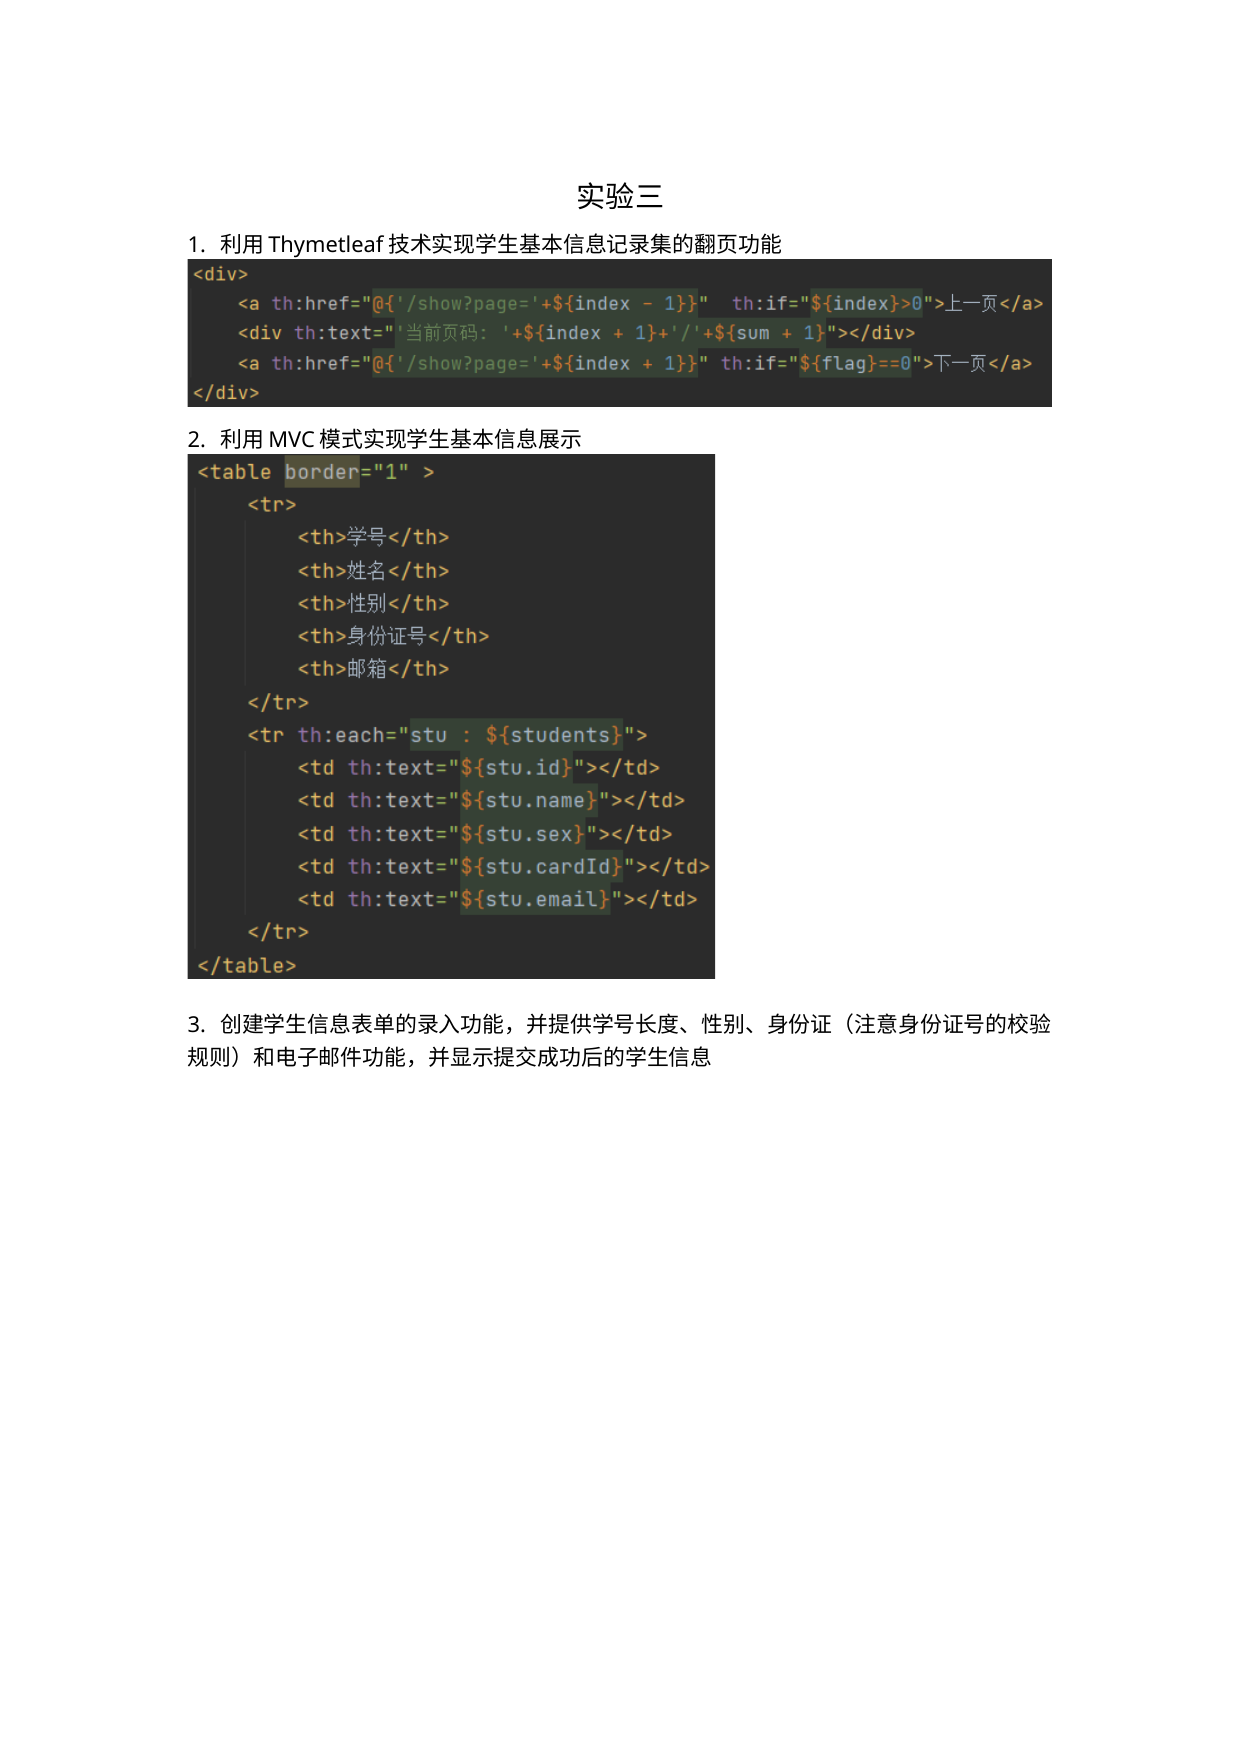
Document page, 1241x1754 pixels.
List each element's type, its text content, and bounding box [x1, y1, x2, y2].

picture [187, 259, 1052, 407]
picture [187, 454, 715, 979]
list 利用MVC模式实现学生基本信息展示 [187, 422, 1053, 454]
list 创建学生信息表单的录入功能，并提供学号长度、性别、身份证（注意身份证号的校验规则）和电子邮件功能，并显示提交成功后的学生信息 [187, 1007, 1053, 1072]
text 实验三 [187, 162, 1053, 227]
list 利用Thymetleaf技术实现学生基本信息记录集的翻页功能 [187, 227, 1053, 259]
